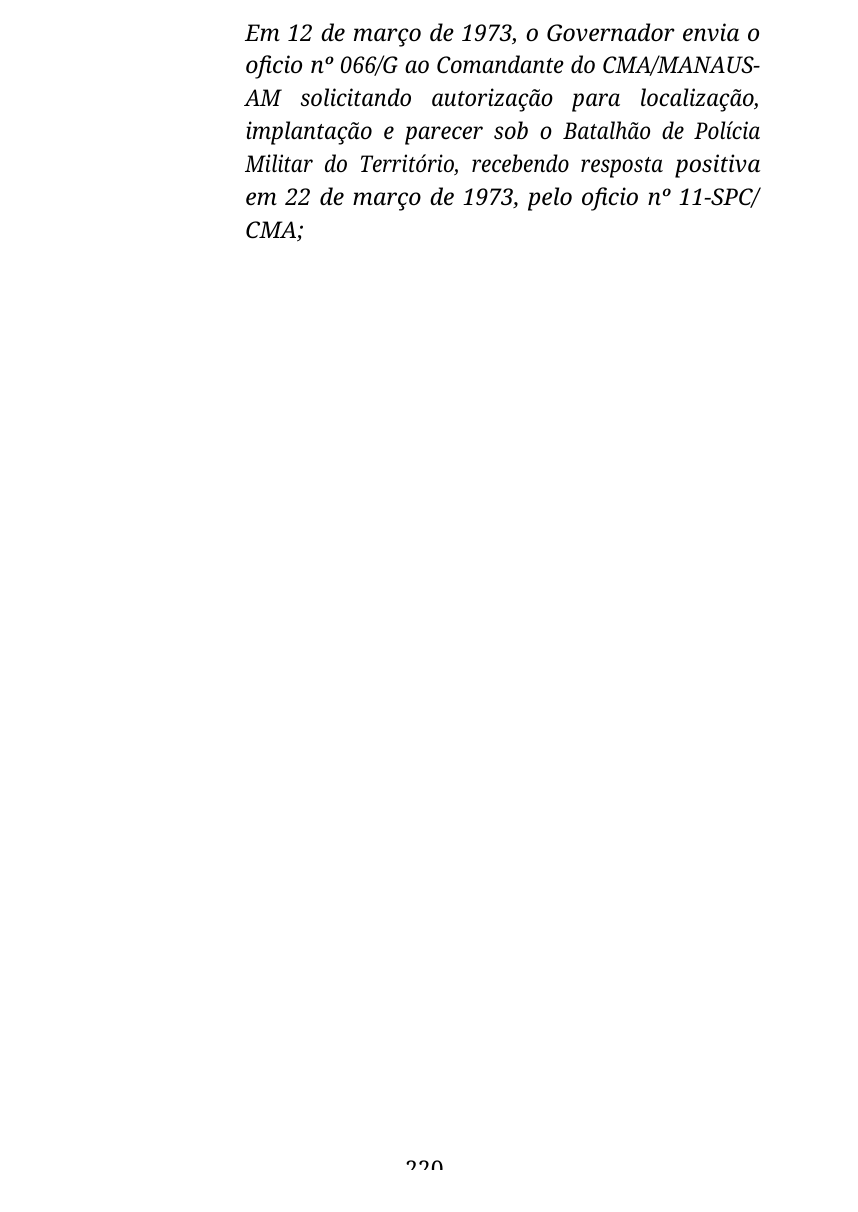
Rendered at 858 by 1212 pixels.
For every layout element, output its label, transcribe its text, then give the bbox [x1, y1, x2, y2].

text Em 12 de março de 1973, o Governador envia o oficio nº 066/G ao Comandante do CMA/MANAUS-AM solicitando autorização para localização, implantação e parecer sob o Batalhão de Polícia Militar do Território, recebendo resposta positiva em 22 de março de 1973, pelo oficio nº 11-SPC/ CMA; [245, 17, 760, 245]
